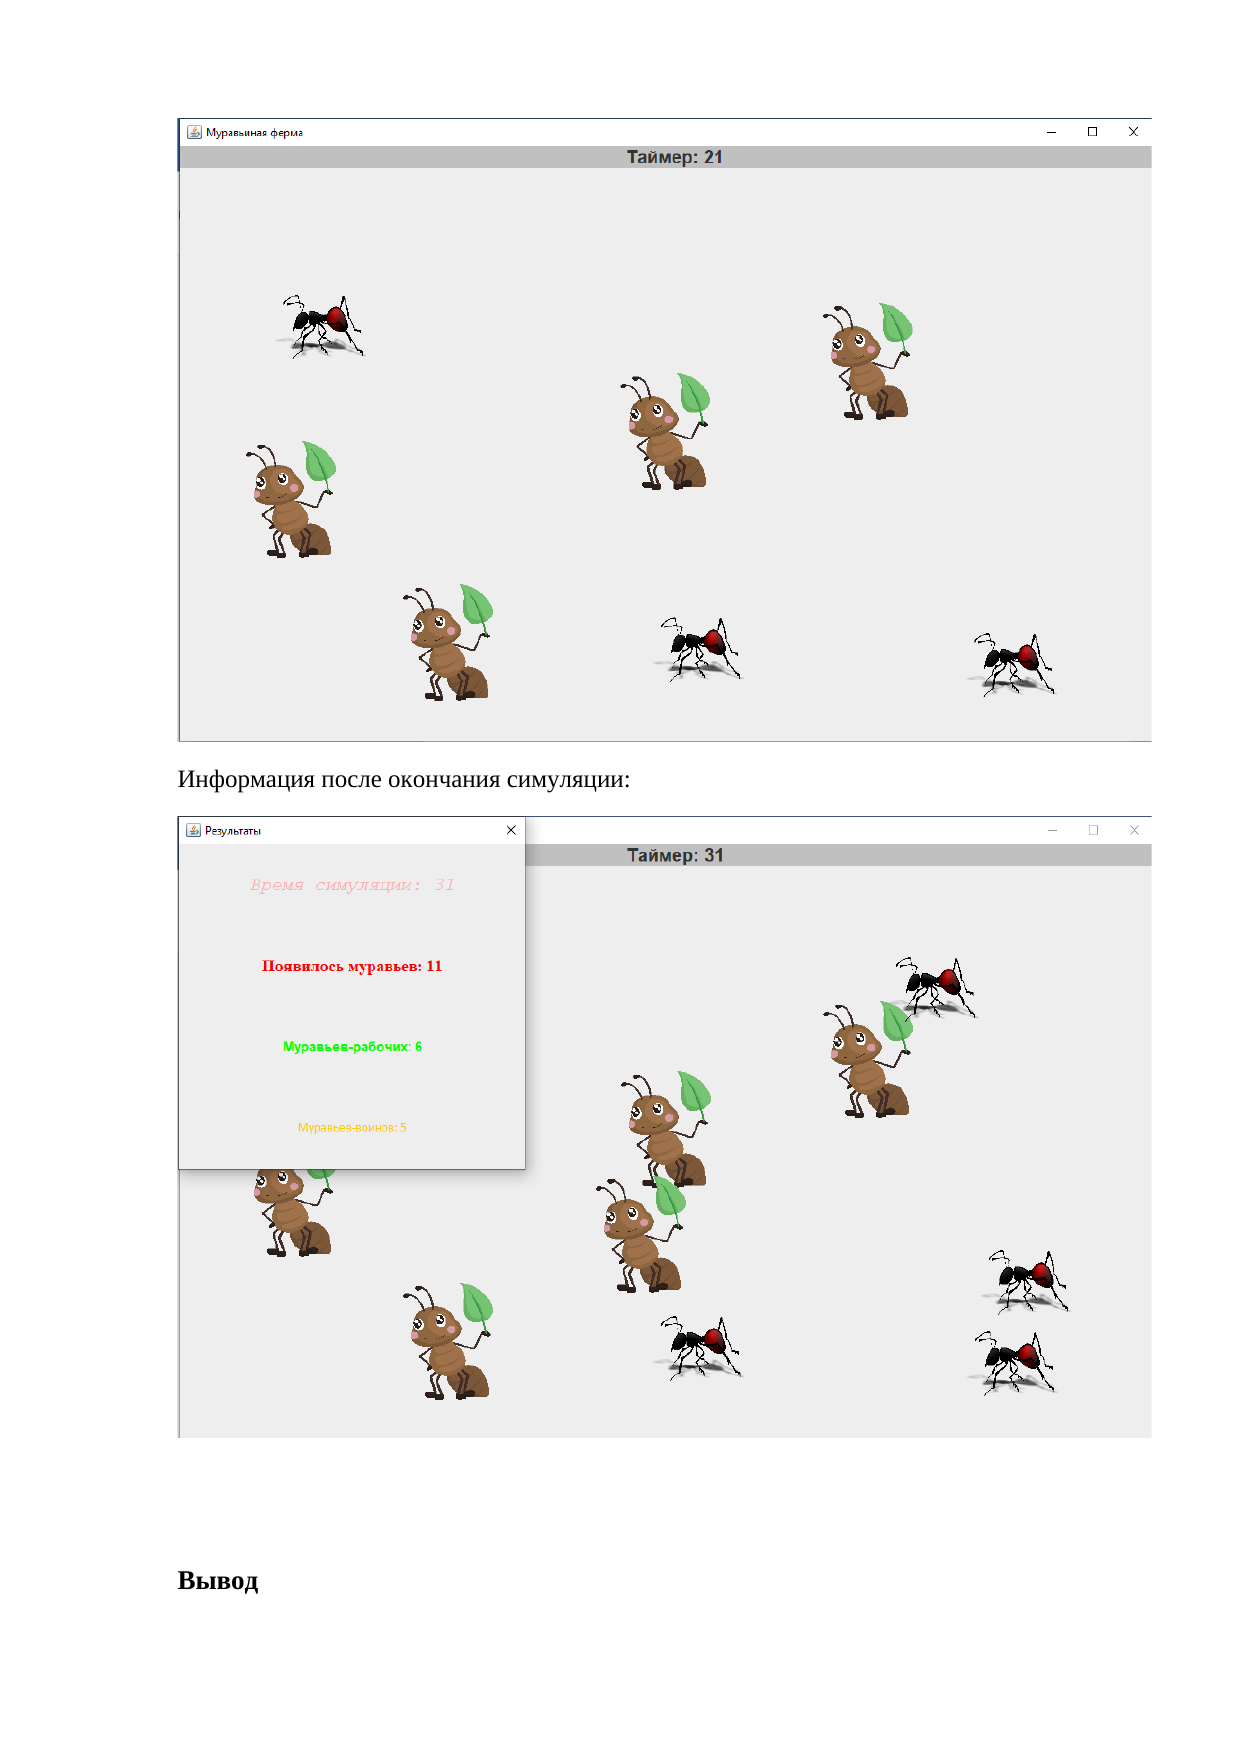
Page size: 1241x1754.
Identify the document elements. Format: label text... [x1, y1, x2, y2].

text Информация после окончания симуляции: [177, 764, 1152, 793]
picture [177, 816, 1152, 1438]
text Вывод [177, 1564, 1152, 1595]
picture [177, 118, 1152, 742]
